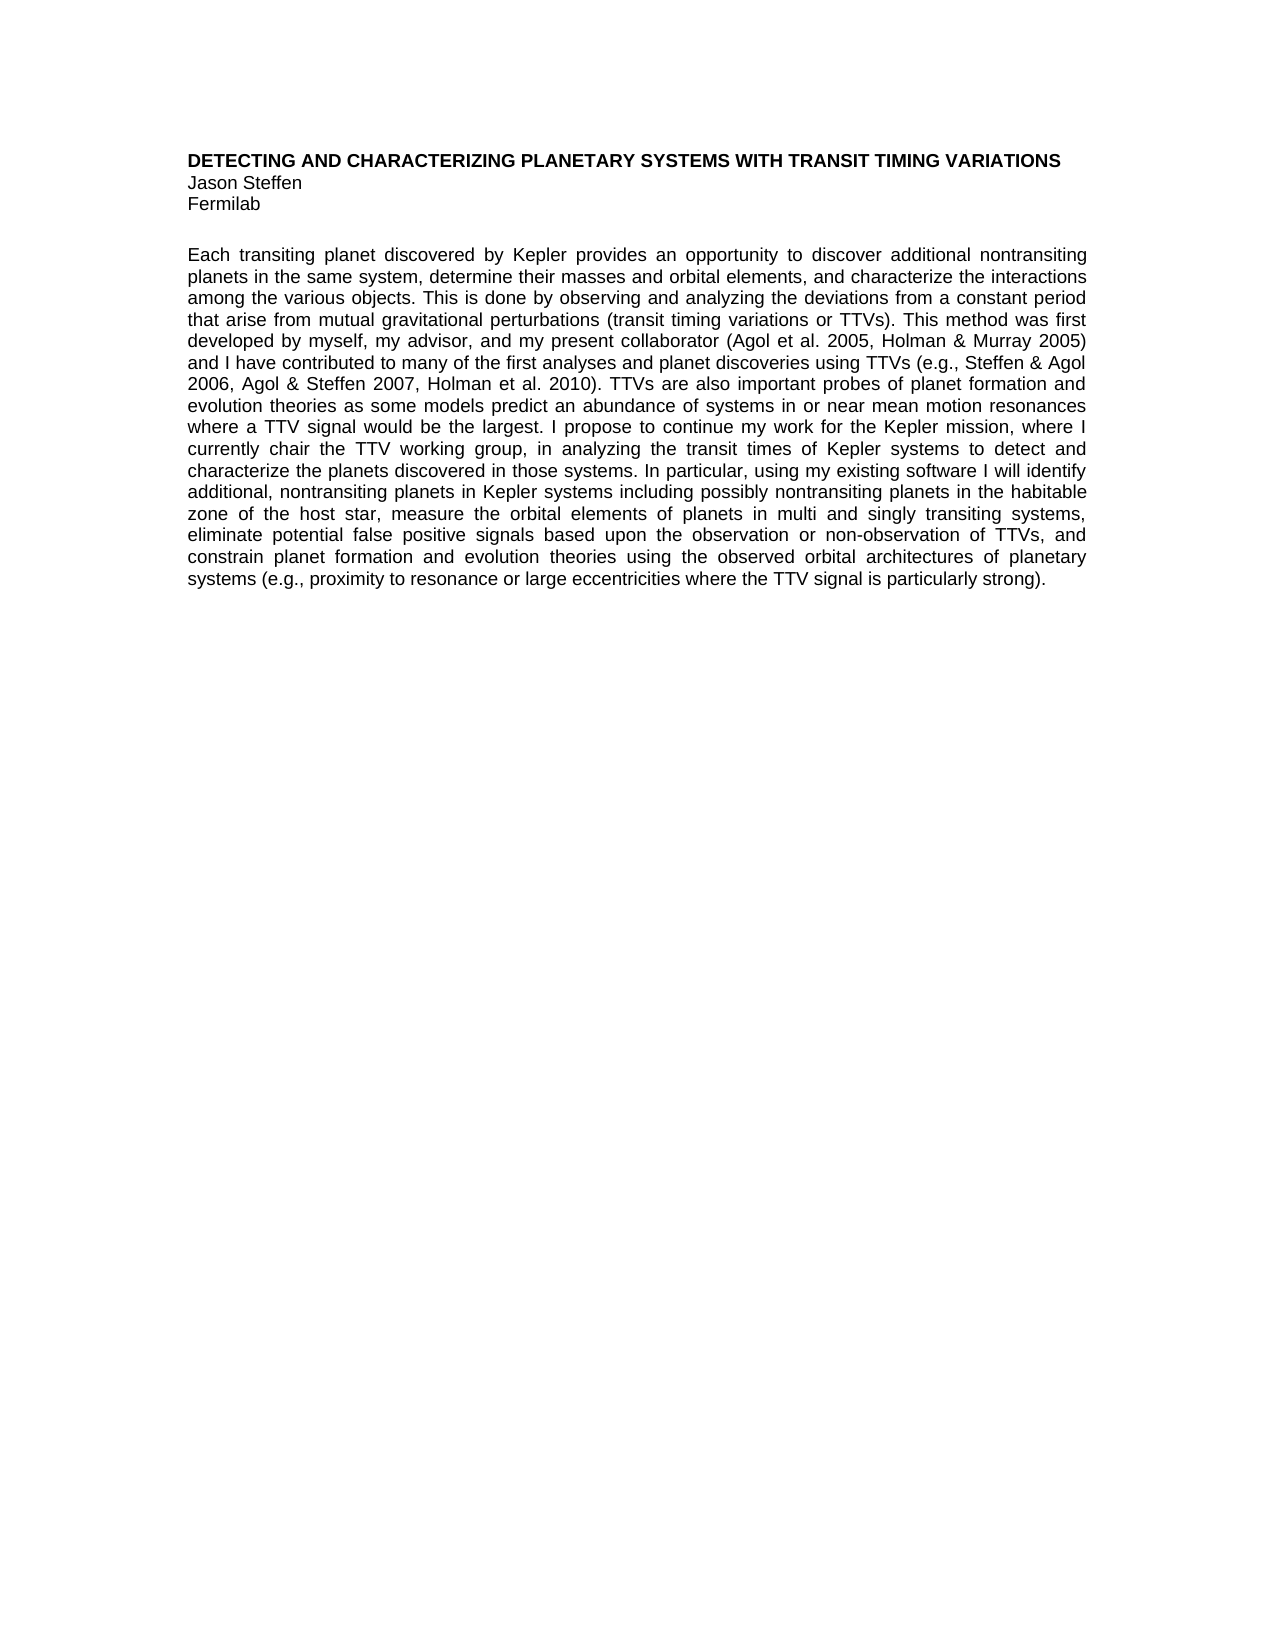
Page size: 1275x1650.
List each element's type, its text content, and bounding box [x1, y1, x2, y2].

text Each transiting planet discovered by Kepler provides an opportunity to discover additional nontransiting planets in the same system, determine their masses and orbital elements, and characterize the interactions among the various objects. This is done by observing and analyzing the deviations from a constant period that arise from mutual gravitational perturbations (transit timing variations or TTVs). This method was first developed by myself, my advisor, and my present collaborator (Agol et al. 2005, Holman & Murray 2005) and I have contributed to many of the first analyses and planet discoveries using TTVs (e.g., Steffen & Agol 2006, Agol & Steffen 2007, Holman et al. 2010). TTVs are also important probes of planet formation and evolution theories as some models predict an abundance of systems in or near mean motion resonances where a TTV signal would be the largest. I propose to continue my work for the Kepler mission, where I currently chair the TTV working group, in analyzing the transit times of Kepler systems to detect and characterize the planets discovered in those systems. In particular, using my existing software I will identify additional, nontransiting planets in Kepler systems including possibly nontransiting planets in the habitable zone of the host star, measure the orbital elements of planets in multi and singly transiting systems, eliminate potential false positive signals based upon the observation or non-observation of TTVs, and constrain planet formation and evolution theories using the observed orbital architectures of planetary systems (e.g., proximity to resonance or large eccentricities where the TTV signal is particularly strong). [187, 244, 1087, 589]
text DETECTING AND CHARACTERIZING PLANETARY SYSTEMS WITH TRANSIT TIMING VARIATIONS Jason Steffen Fermilab [187, 150, 1087, 215]
